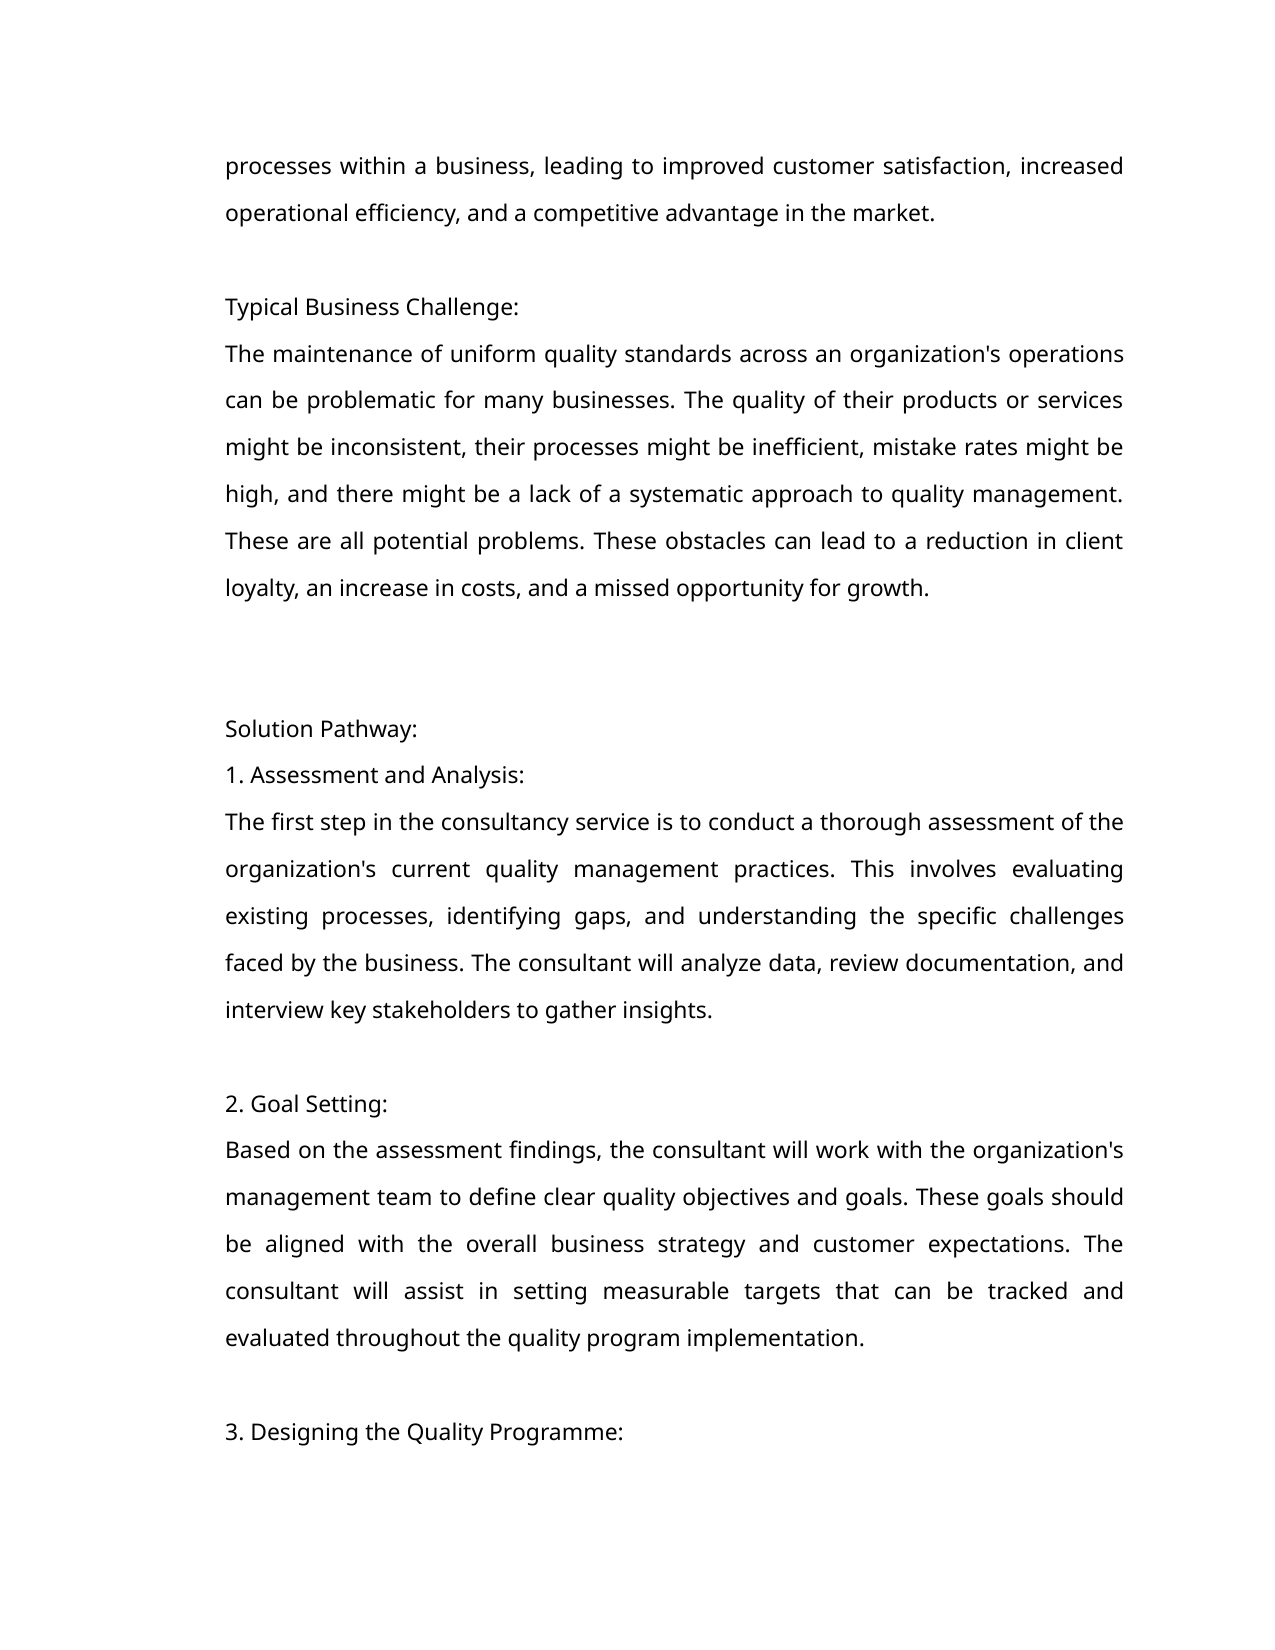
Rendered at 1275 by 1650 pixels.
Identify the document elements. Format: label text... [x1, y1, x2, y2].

list 1. Assessment and Analysis: [225, 759, 1125, 791]
list 3. Designing the Quality Programme: [225, 1416, 1125, 1447]
list The first step in the consultancy service is to conduct a thorough assessment of the organization's current quality management practices. This involves evaluating existing processes, identifying gaps, and understanding the specific challenges faced by the business. The consultant will analyze data, review documentation, and interview key stakeholders to gather insights. [225, 806, 1125, 1025]
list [225, 150, 1125, 228]
list Typical Business Challenge: [225, 291, 1125, 322]
list The maintenance of uniform quality standards across an organization's operations can be problematic for many businesses. The quality of their products or services might be inconsistent, their processes might be inefficient, mistake rates might be high, and there might be a lack of a systematic approach to quality management. These are all potential problems. These obstacles can lead to a reduction in client loyalty, an increase in costs, and a missed opportunity for growth. [225, 337, 1125, 603]
list Based on the assessment findings, the consultant will work with the organization's management team to define clear quality objectives and goals. These goals should be aligned with the overall business strategy and customer expectations. The consultant will assist in setting measurable targets that can be tracked and evaluated throughout the quality program implementation. [225, 1134, 1125, 1353]
list 2. Goal Setting: [225, 1087, 1125, 1119]
list Solution Pathway: [225, 712, 1125, 744]
